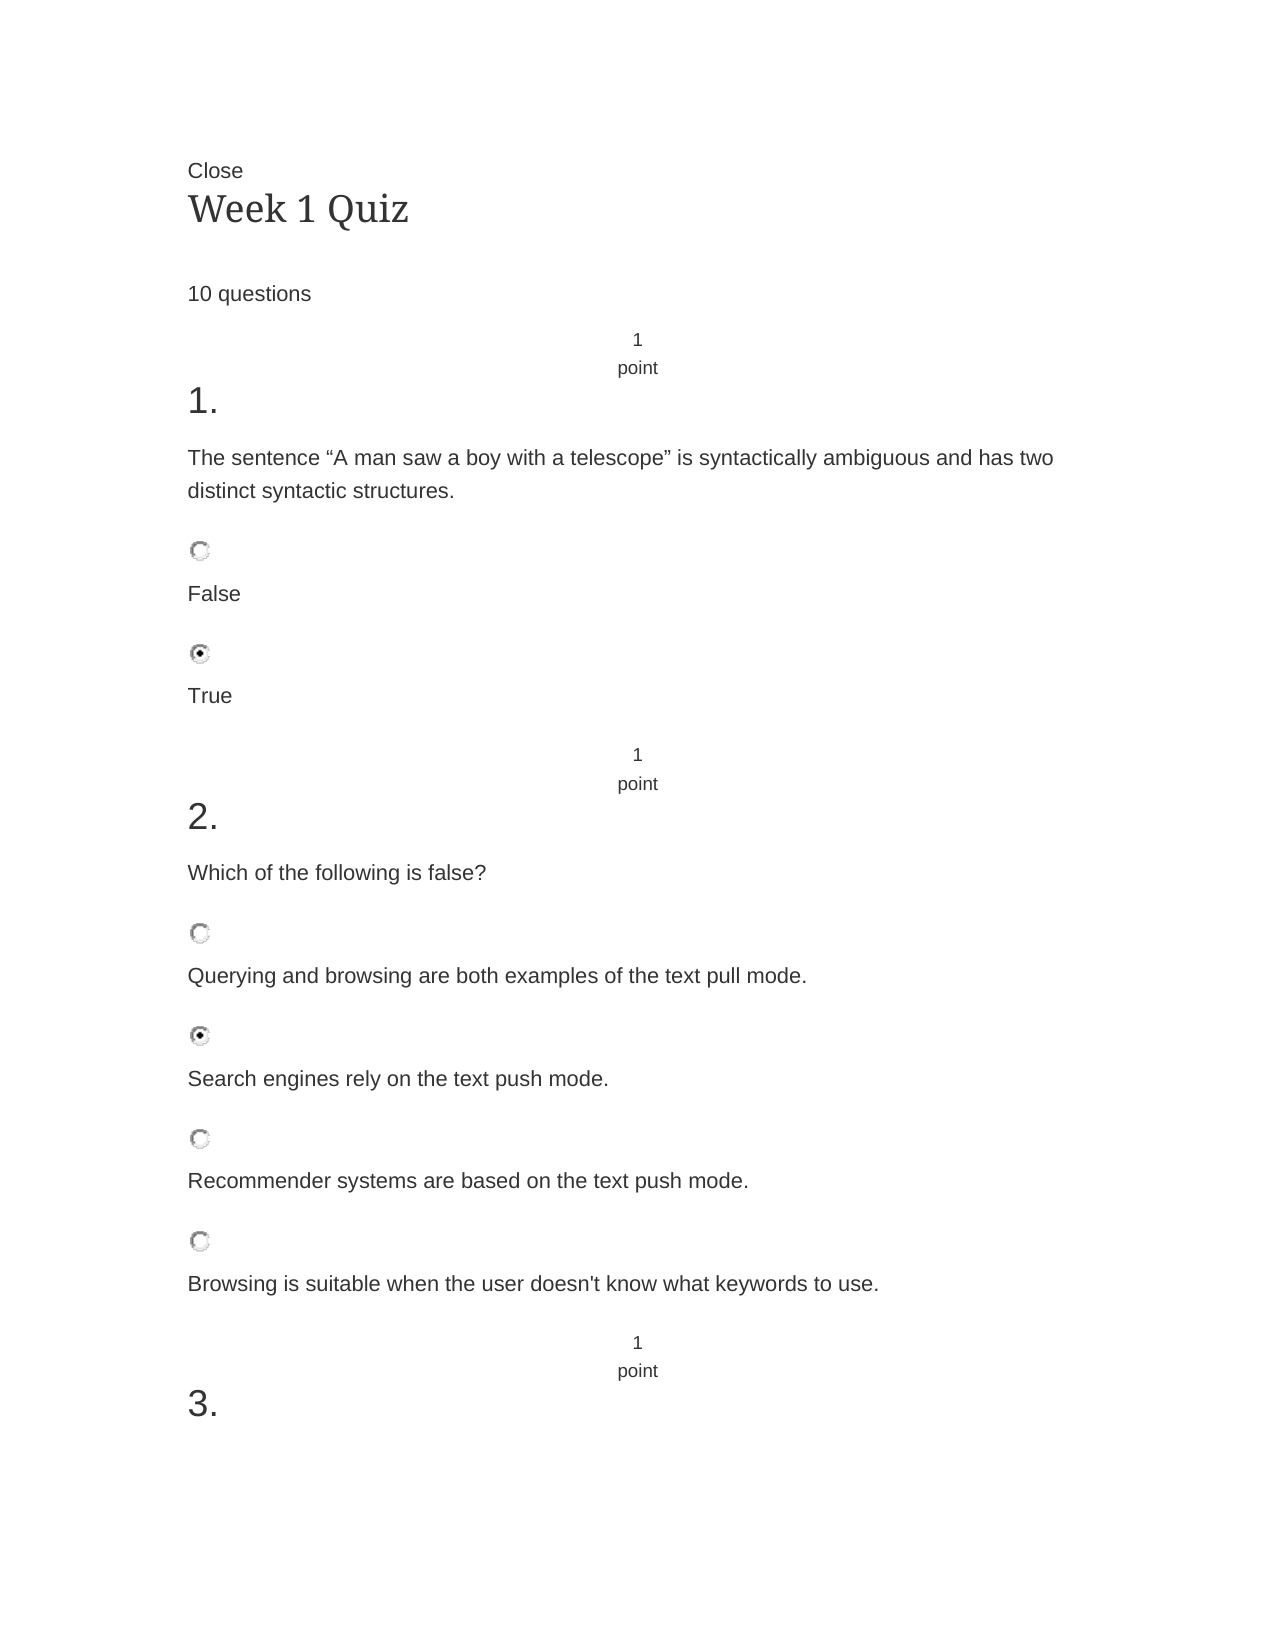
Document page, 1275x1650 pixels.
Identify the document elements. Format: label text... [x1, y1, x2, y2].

text Week 1 Quiz [187, 183, 1087, 234]
text True [187, 676, 1087, 708]
text Search engines rely on the text push mode. [187, 1058, 1087, 1091]
text False [187, 573, 1087, 606]
text Which of the following is false? [187, 853, 1087, 885]
text Browsing is suitable when the user doesn't know what keywords to use. [187, 1263, 1087, 1296]
text 1 point [187, 738, 1087, 794]
text 3. [187, 1382, 1087, 1425]
text 1 point [187, 1325, 1087, 1382]
text Querying and browsing are both examples of the text pull mode. [187, 955, 1087, 988]
text 2. [187, 794, 1087, 837]
text 1 point [187, 322, 1087, 379]
text The sentence “A man saw a boy with a telescope” is syntactically ambiguous and has two distinct syntactic structures. [187, 437, 1087, 503]
text Recommender systems are based on the text push mode. [187, 1161, 1087, 1193]
text 10 questions [187, 273, 1087, 306]
text Close [187, 150, 1087, 183]
text 1. [187, 379, 1087, 422]
